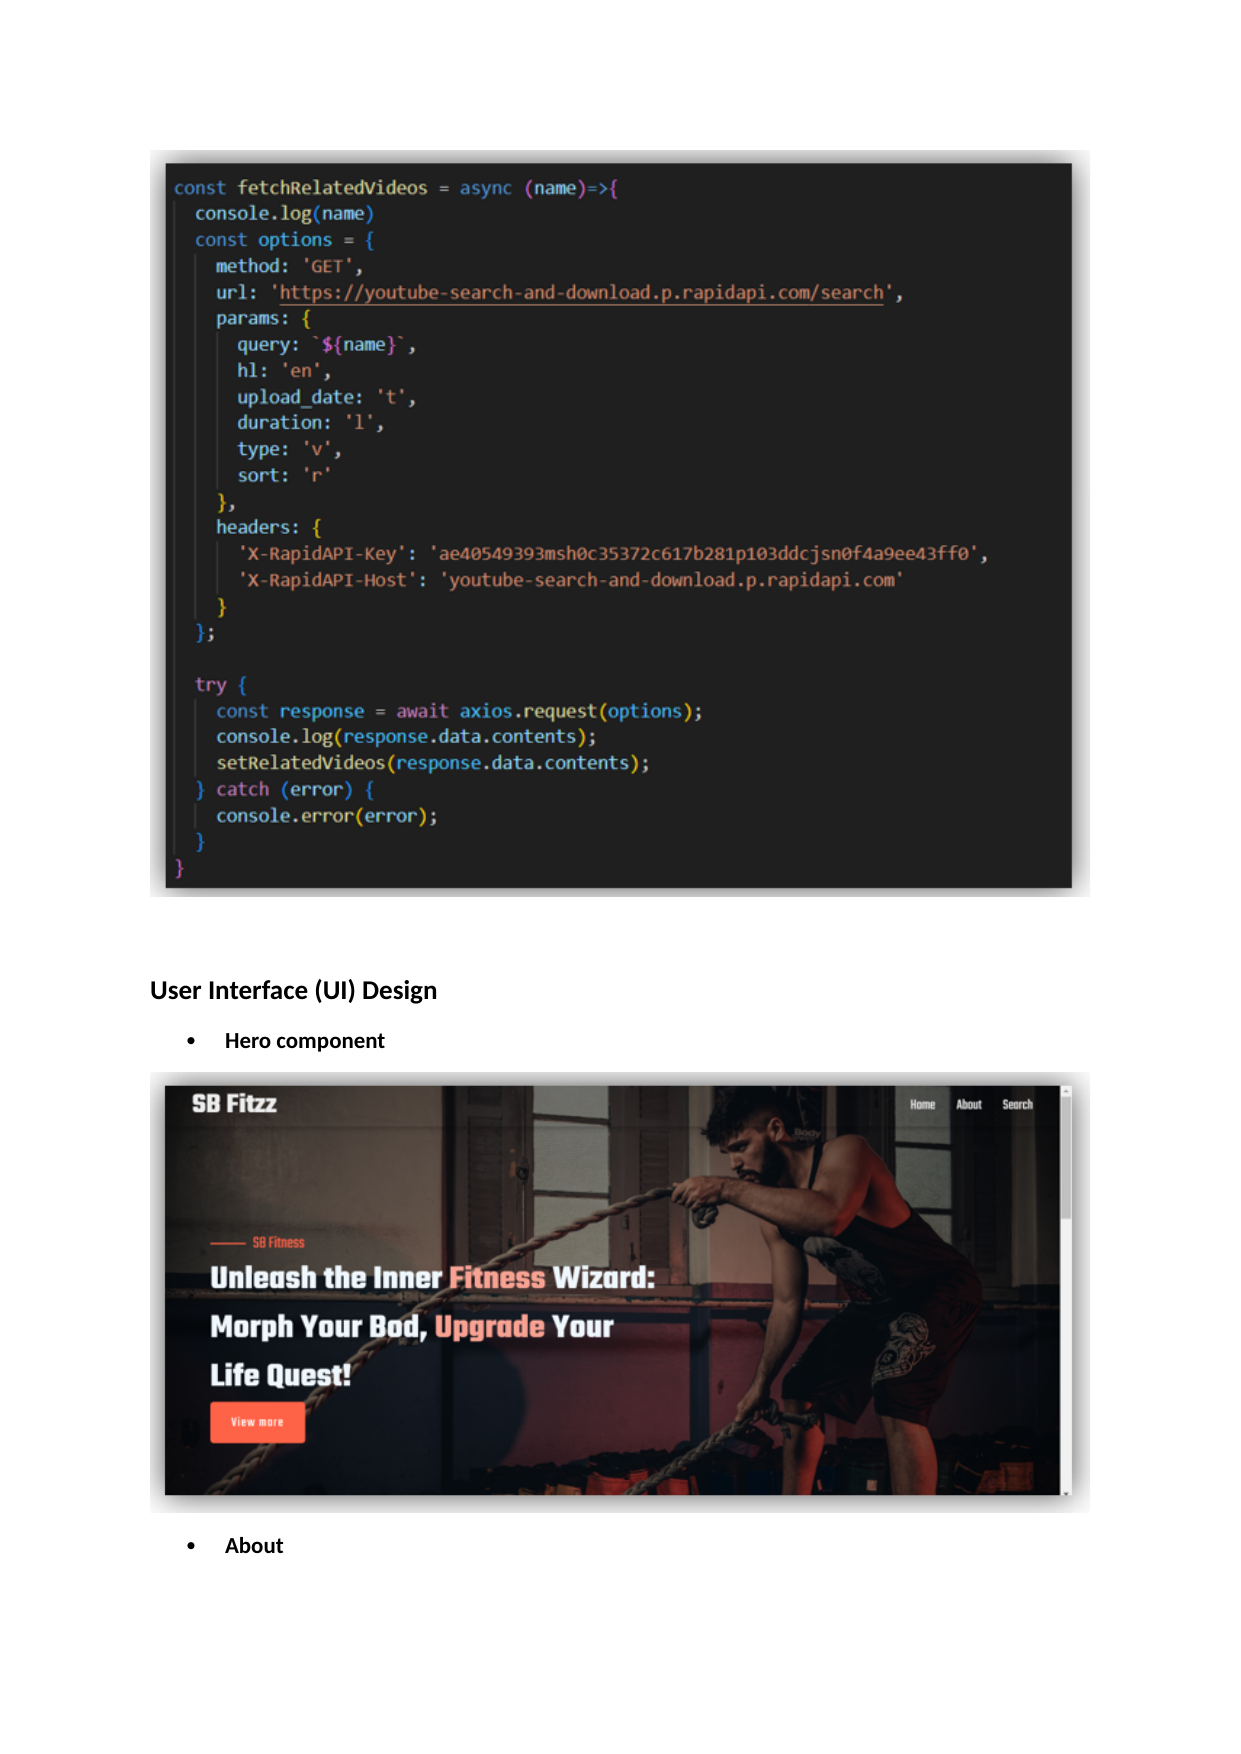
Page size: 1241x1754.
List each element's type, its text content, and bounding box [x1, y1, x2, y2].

list Hero component [187, 1026, 1090, 1054]
picture [150, 1072, 1091, 1513]
list About [187, 1531, 1090, 1559]
text User Interface (UI) Design [150, 973, 1090, 1006]
picture [150, 150, 1091, 897]
